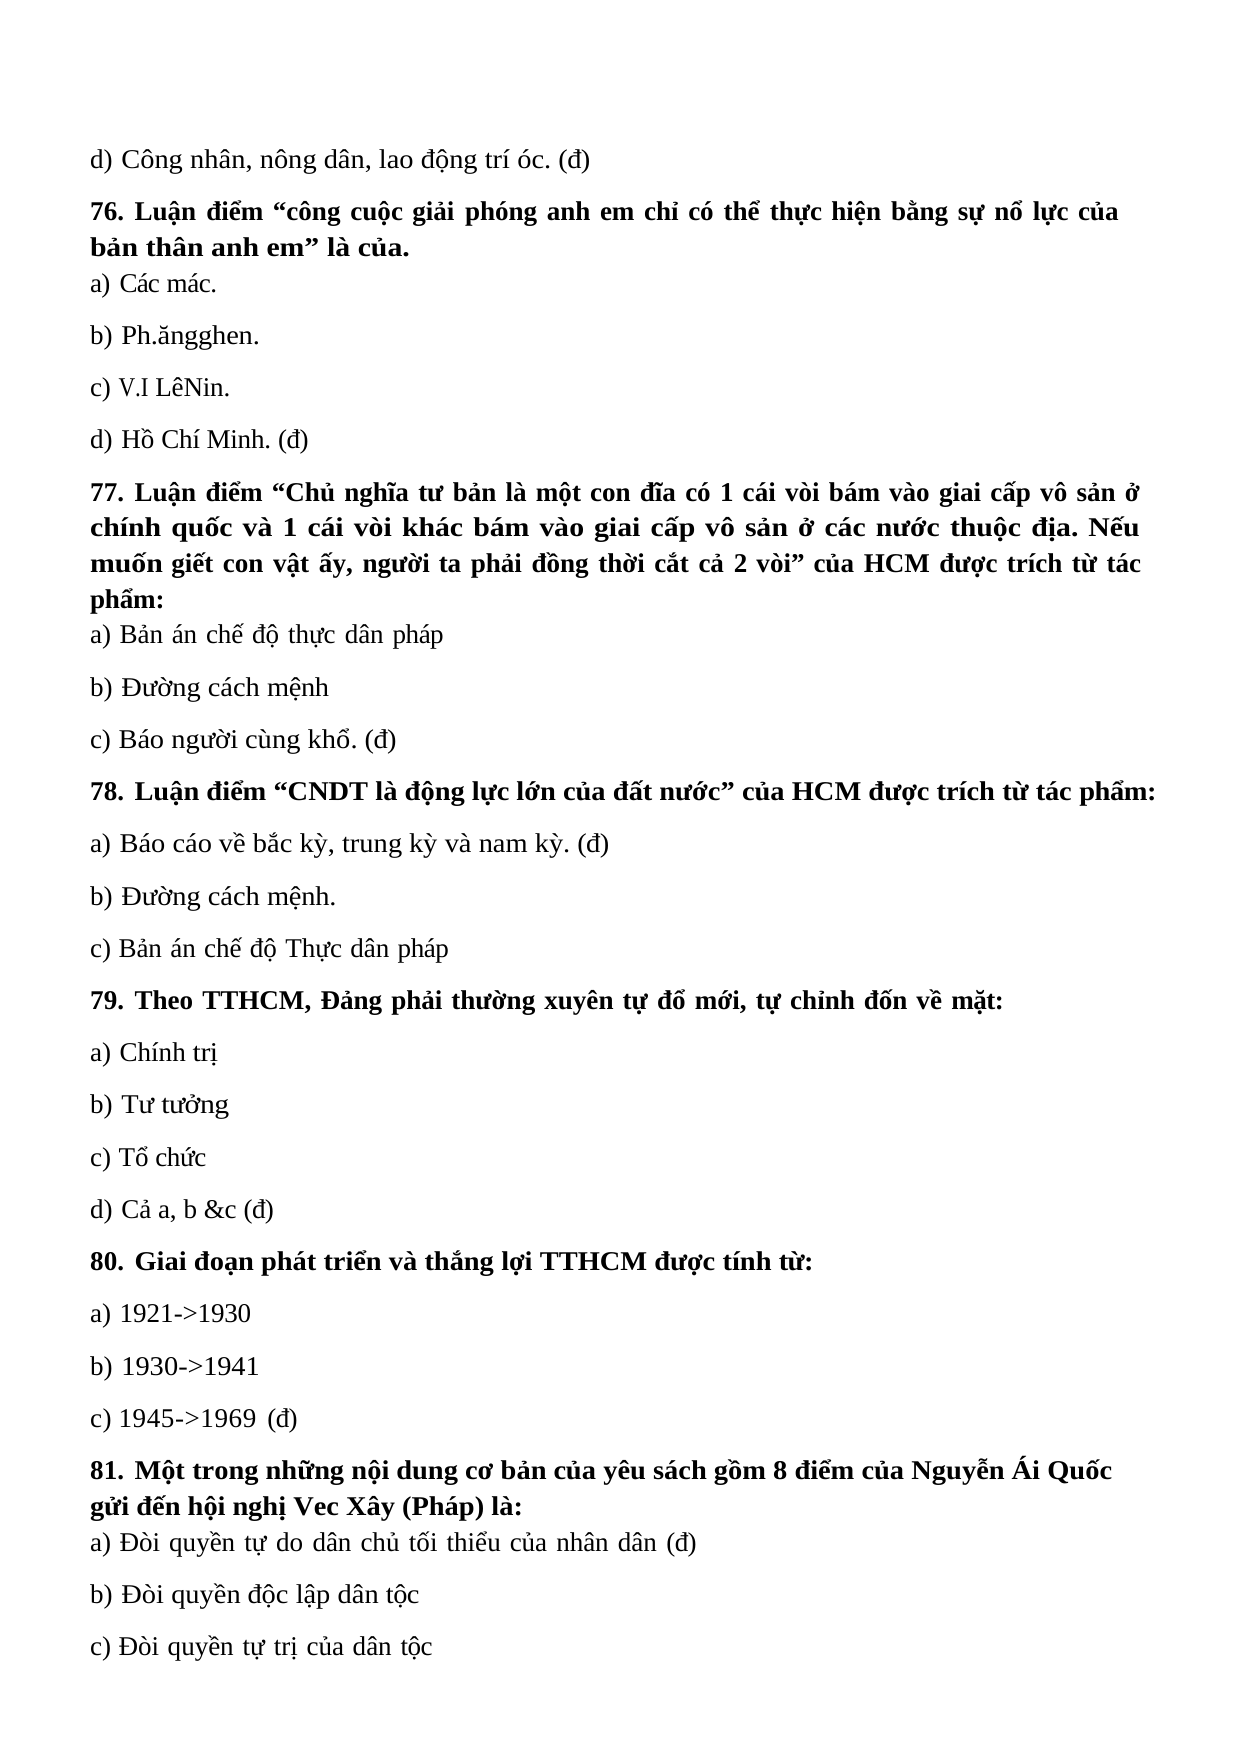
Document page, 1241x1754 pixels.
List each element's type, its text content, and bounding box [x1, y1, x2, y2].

list Bản án chế độ Thực dân pháp [90, 932, 1215, 963]
list Tư tưởng [90, 1088, 1215, 1120]
list Đòi quyền tự trị của dân tộc [90, 1630, 1215, 1661]
subtitle Giai đoạn phát triển và thắng lợi TTHCM được tính từ: [90, 1245, 1215, 1276]
subtitle Một trong những nội dung cơ bản của yêu sách gồm 8 điểm của Nguyễn Ái Quốc gửi đến hội nghị Vec Xây (Pháp) là: [90, 1454, 1113, 1521]
list Các mác. [90, 267, 1215, 298]
list 1921->1930 [90, 1297, 1215, 1328]
list Đường cách mệnh [90, 671, 1215, 702]
list Chính trị [90, 1036, 1215, 1068]
subtitle Theo TTHCM, Đảng phải thường xuyên tự đổ mới, tự chỉnh đốn về mặt: [90, 984, 1215, 1016]
list Báo cáo về bắc kỳ, trung kỳ và nam kỳ. (đ) [90, 827, 1215, 859]
subtitle Luận điểm “công cuộc giải phóng anh em chỉ có thể thực hiện bằng sự nổ lực của bản thân anh em” là của. [90, 195, 1123, 262]
list V.I LêNin. [90, 371, 1215, 402]
list Đường cách mệnh. [90, 879, 1215, 911]
list Hồ Chí Minh. (đ) [90, 423, 1215, 455]
list Đòi quyền tự do dân chủ tối thiểu của nhân dân (đ) [90, 1526, 1215, 1557]
list 1930->1941 [90, 1349, 1215, 1381]
list 1945->1969 (đ) [90, 1402, 1215, 1433]
list Tổ chức [90, 1141, 1215, 1172]
subtitle Luận điểm “Chủ nghĩa tư bản là một con đĩa có 1 cái vòi bám vào giai cấp vô sản ở chính quốc và 1 cái vòi khác bám vào giai cấp vô sản ở các nước thuộc địa. Nếu muốn giết con vật ấy, người ta phải đồng thời cắt cả 2 vòi” của HCM được trích từ tác phẩm: [90, 476, 1141, 614]
list Ph.ăngghen. [90, 319, 1215, 350]
list Công nhân, nông dân, lao động trí óc. (đ) [90, 143, 1215, 174]
list Bản án chế độ thực dân pháp [90, 619, 1215, 650]
subtitle Luận điểm “CNDT là động lực lớn của đất nước” của HCM được trích từ tác phẩm: [90, 775, 1215, 806]
list Báo người cùng khổ. (đ) [90, 723, 1215, 754]
list Cả a, b &c (đ) [90, 1193, 1215, 1224]
list Đòi quyền độc lập dân tộc [90, 1578, 1215, 1609]
